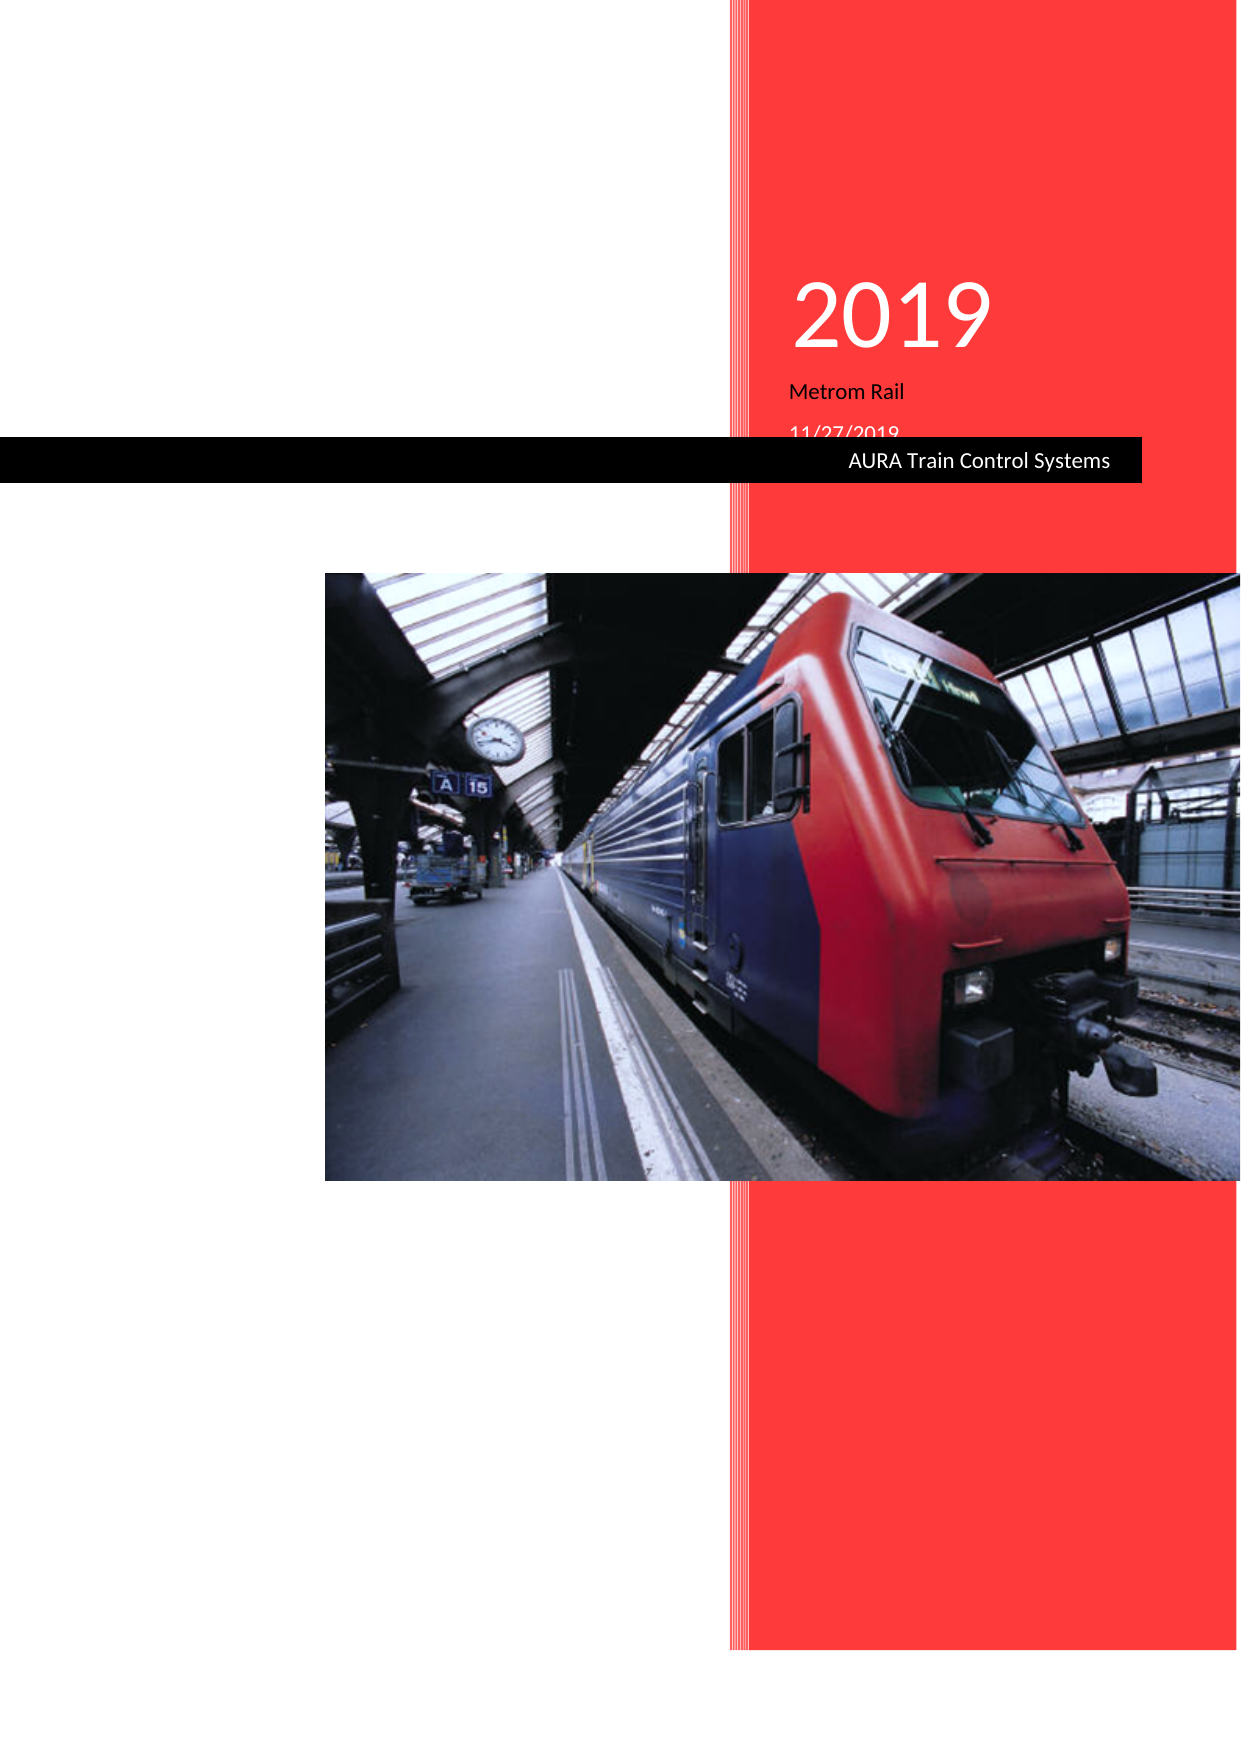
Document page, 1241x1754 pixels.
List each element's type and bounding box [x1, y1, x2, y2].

picture [325, 573, 1241, 1181]
